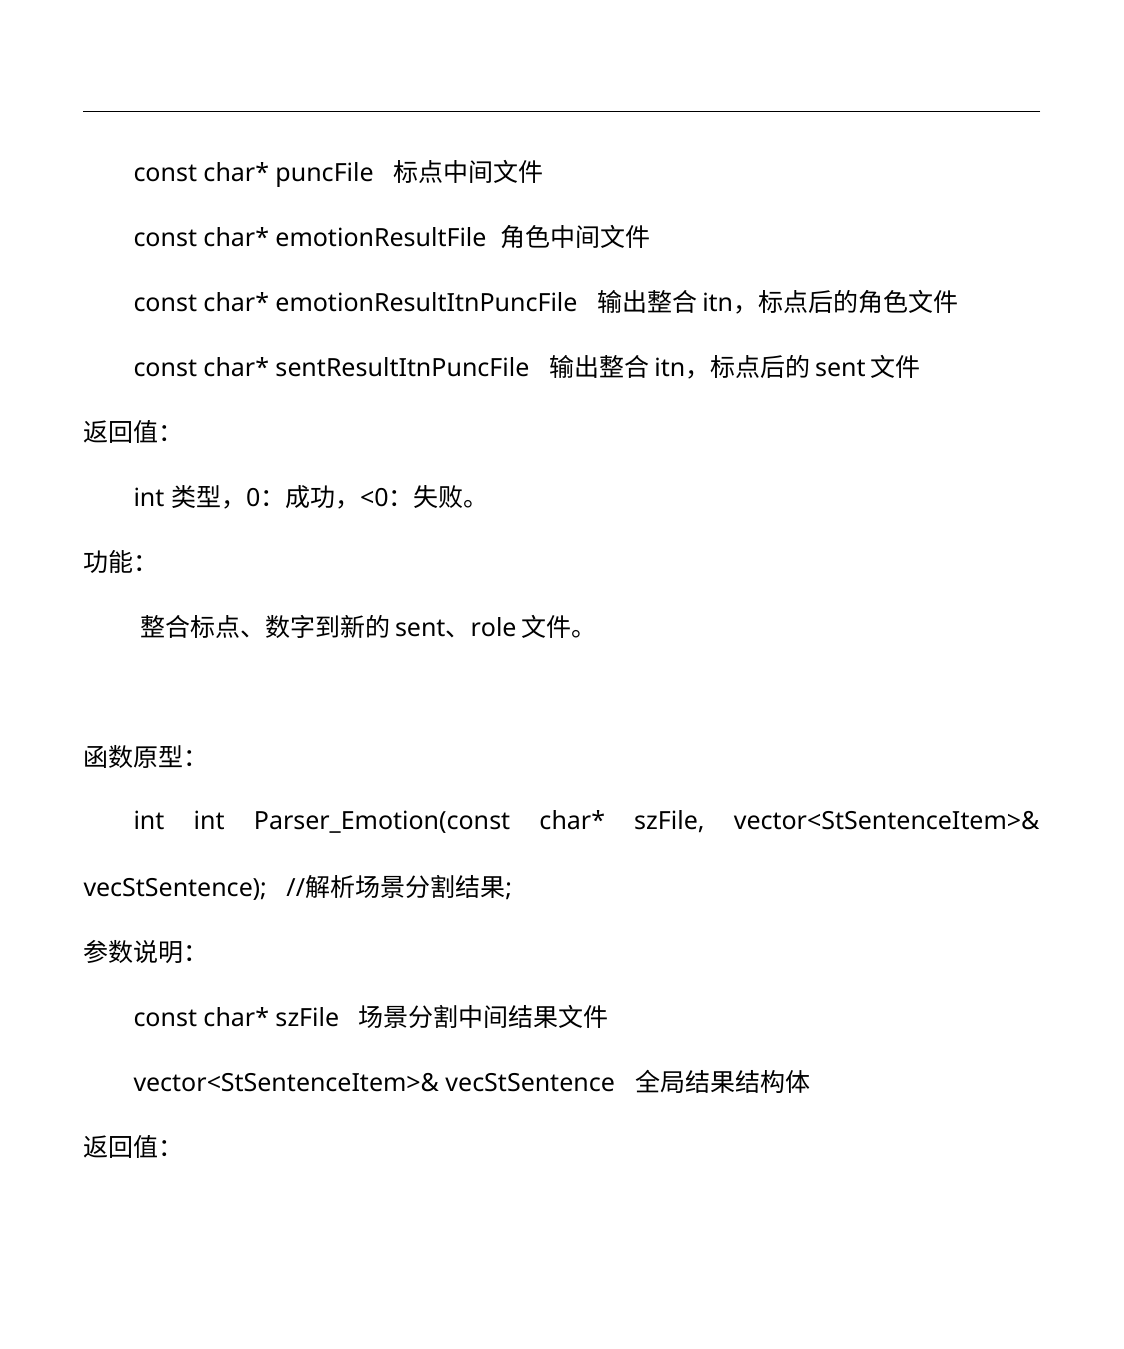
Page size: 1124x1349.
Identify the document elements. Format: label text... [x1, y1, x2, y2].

list 函数原型： [83, 723, 1040, 788]
list int 类型，0：成功，<0：失败。 [83, 463, 1040, 528]
list const char* emotionResultItnPuncFile 输出整合itn，标点后的角色文件 [83, 268, 1040, 333]
list const char* emotionResultFile 角色中间文件 [83, 203, 1040, 268]
list 功能： [83, 528, 1040, 593]
list const char* puncFile 标点中间文件 [83, 138, 1040, 203]
list int int Parser_Emotion(const char* szFile, vector<StSentenceItem>& vecStSentence); //解析场景分割结果; [83, 788, 1040, 918]
list 返回值： [83, 1113, 1040, 1178]
list 参数说明： [83, 918, 1040, 983]
list const char* szFile 场景分割中间结果文件 [83, 983, 1040, 1048]
list const char* sentResultItnPuncFile 输出整合itn，标点后的sent文件 [83, 333, 1040, 398]
list vector<StSentenceItem>& vecStSentence 全局结果结构体 [83, 1048, 1040, 1113]
list 返回值： [83, 398, 1040, 463]
list 整合标点、数字到新的sent、role文件。 [83, 593, 1040, 658]
